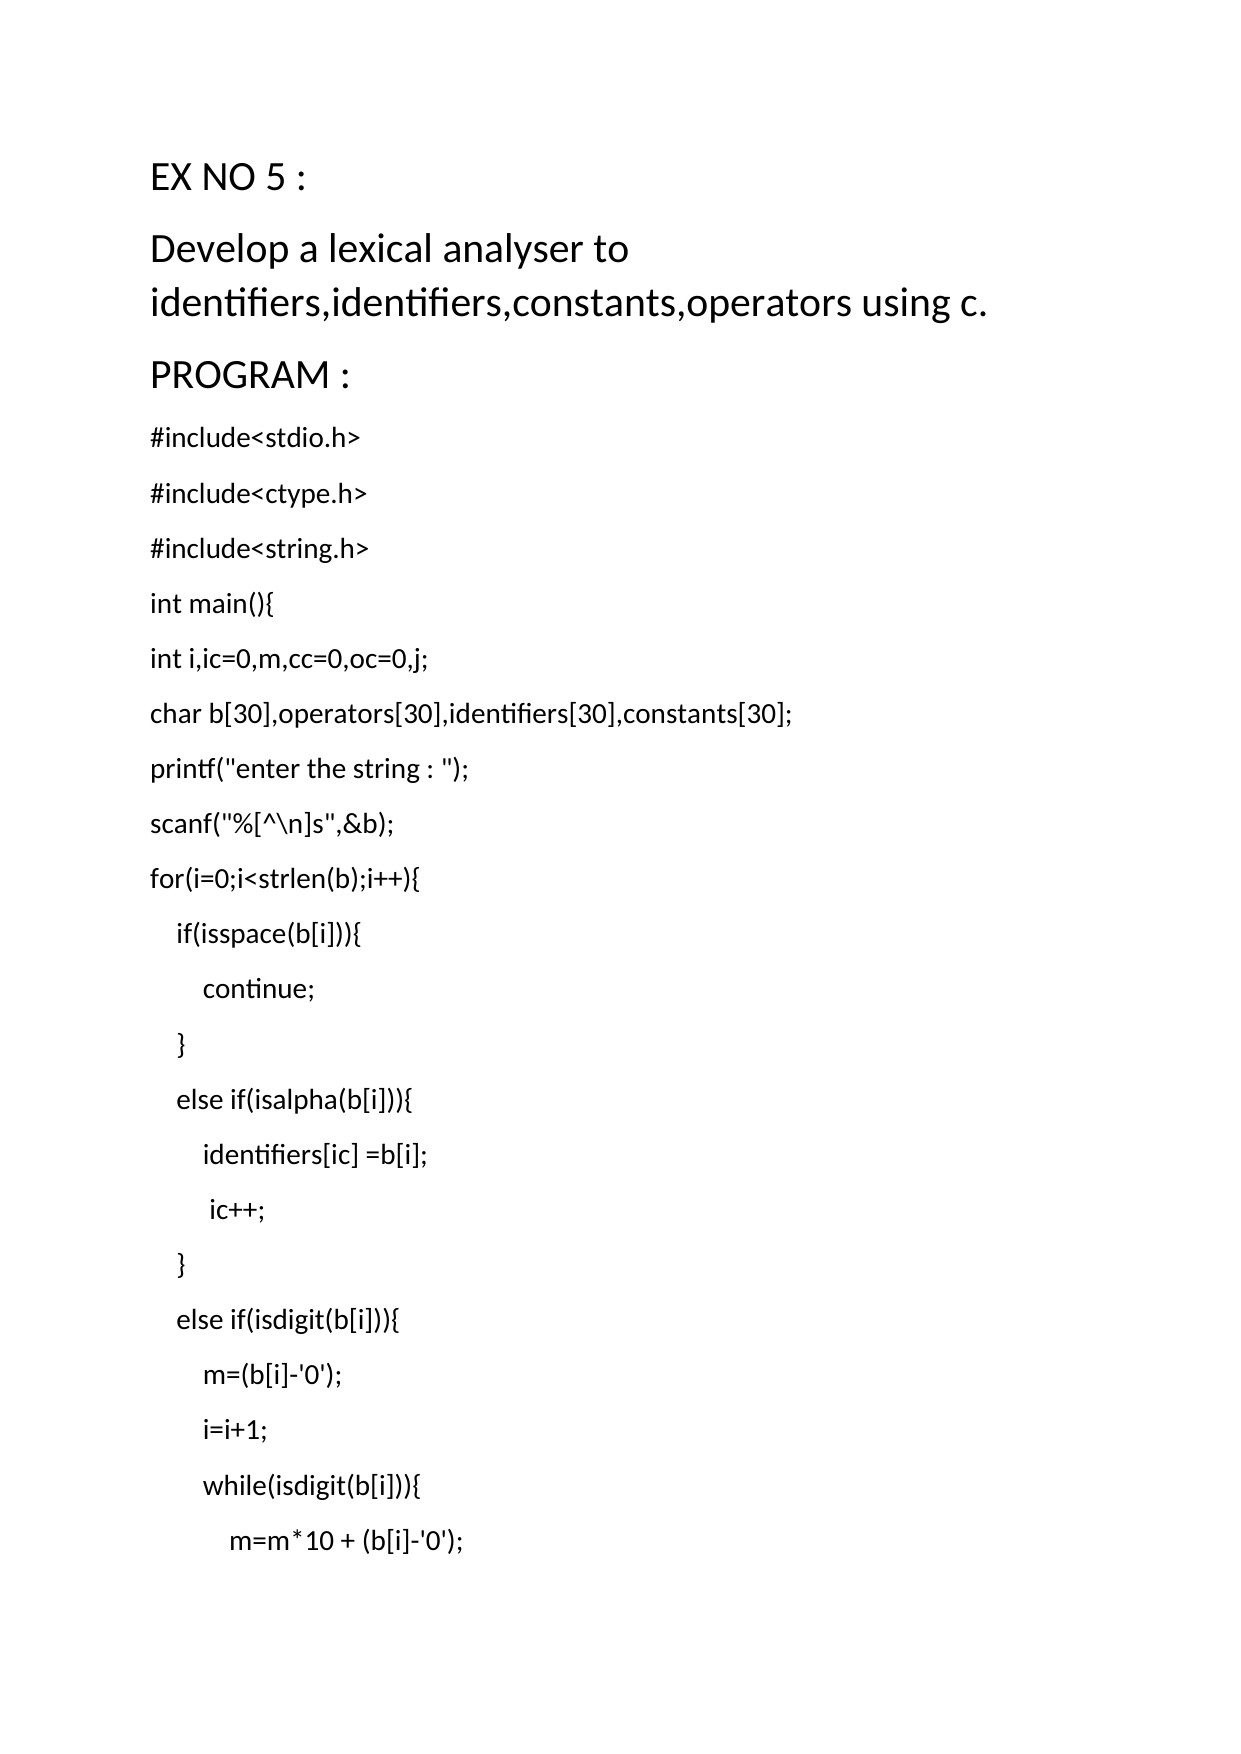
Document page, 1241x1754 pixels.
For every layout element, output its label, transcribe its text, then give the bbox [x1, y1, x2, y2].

text } [150, 1026, 1090, 1061]
text scanf("%[^\n]s",&b); [150, 805, 1090, 841]
text i=i+1; [150, 1411, 1090, 1447]
text #include<ctype.h> [150, 475, 1090, 510]
text m=m*10 + (b[i]-'0'); [150, 1522, 1090, 1557]
text int main(){ [150, 585, 1090, 621]
text while(isdigit(b[i])){ [150, 1467, 1090, 1502]
text printf("enter the string : "); [150, 750, 1090, 786]
text for(i=0;i<strlen(b);i++){ [150, 860, 1090, 896]
text Develop a lexical analyser to identifiers,identifiers,constants,operators using c. [150, 222, 1090, 327]
text else if(isalpha(b[i])){ [150, 1081, 1090, 1116]
text } [150, 1246, 1090, 1282]
text PROGRAM : [150, 348, 1090, 399]
text ic++; [150, 1191, 1090, 1227]
text int i,ic=0,m,cc=0,oc=0,j; [150, 640, 1090, 676]
text identifiers[ic] =b[i]; [150, 1136, 1090, 1172]
text EX NO 5 : [150, 150, 1090, 201]
text #include<stdio.h> [150, 419, 1090, 455]
text if(isspace(b[i])){ [150, 916, 1090, 951]
text m=(b[i]-'0'); [150, 1356, 1090, 1392]
text char b[30],operators[30],identifiers[30],constants[30]; [150, 695, 1090, 731]
text else if(isdigit(b[i])){ [150, 1301, 1090, 1337]
text #include<string.h> [150, 530, 1090, 565]
text continue; [150, 971, 1090, 1006]
